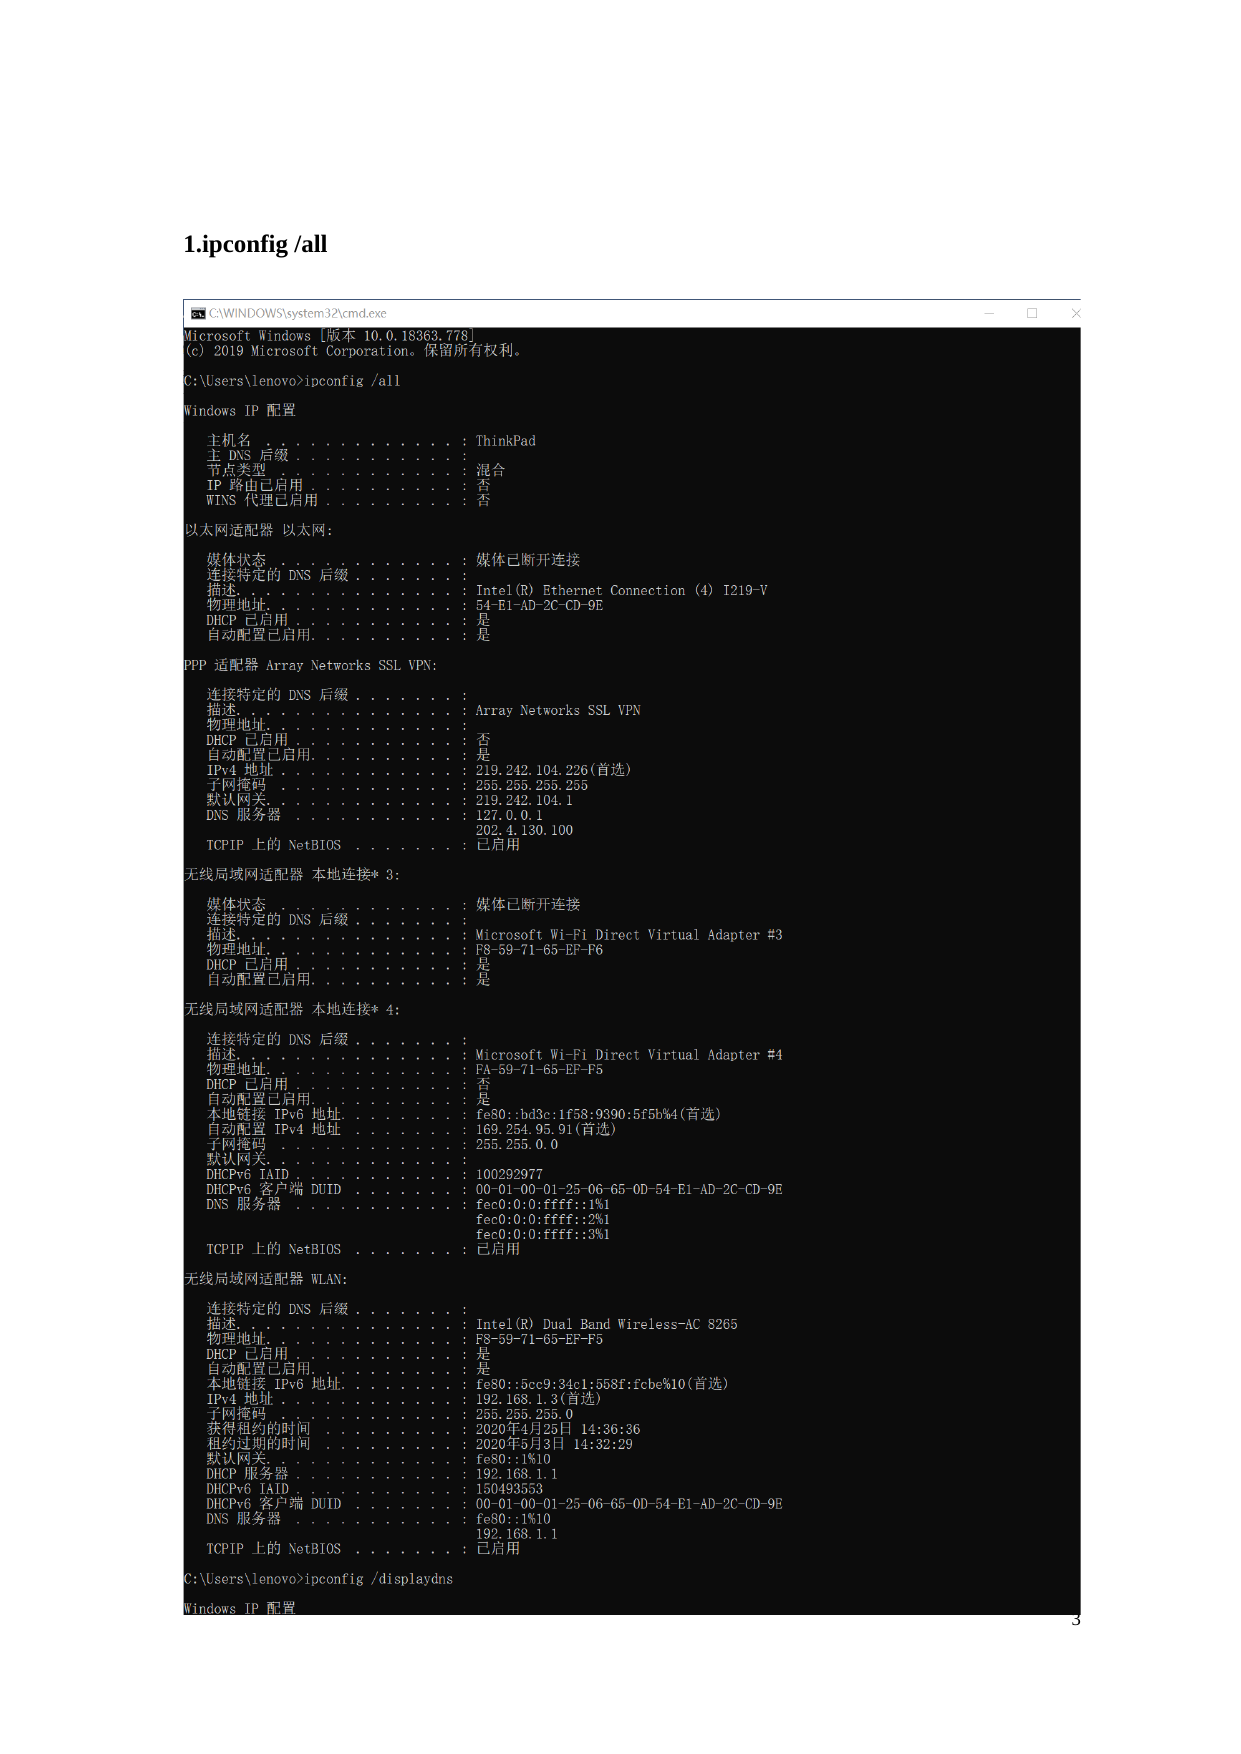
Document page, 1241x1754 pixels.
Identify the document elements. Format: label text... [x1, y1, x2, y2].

text 1.ipconfig /all [183, 227, 1081, 259]
picture [183, 299, 1081, 1615]
